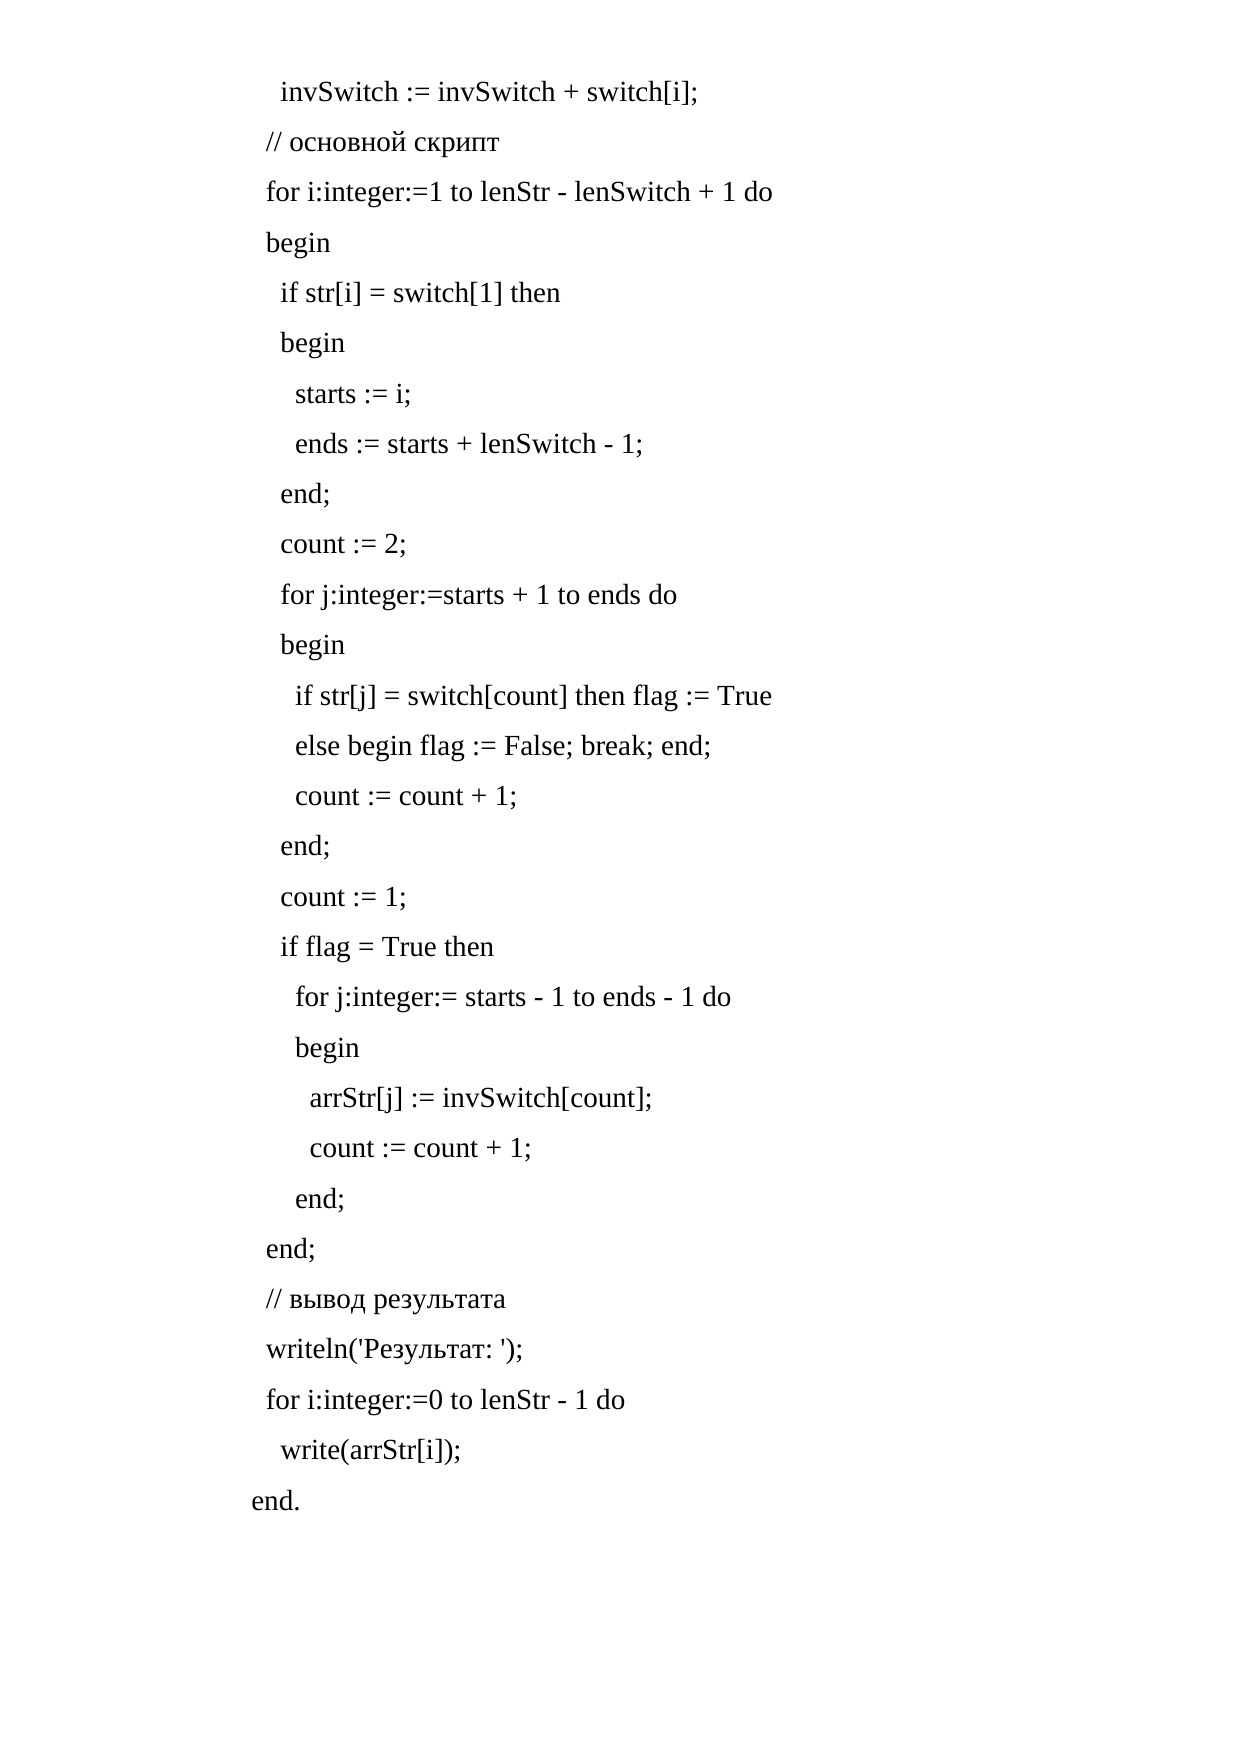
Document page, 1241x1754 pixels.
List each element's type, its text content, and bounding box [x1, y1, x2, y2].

text count := count + 1; [177, 1130, 1152, 1164]
text end. [177, 1483, 1152, 1516]
text writeln('Результат: '); [177, 1332, 1152, 1365]
text arrStr[j] := invSwitch[count]; [177, 1080, 1152, 1114]
text for i:integer:=1 to lenStr - lenSwitch + 1 do [177, 174, 1152, 208]
text // основной скрипт [177, 124, 1152, 158]
text begin [177, 1030, 1152, 1063]
text begin [177, 325, 1152, 359]
text count := 1; [177, 879, 1152, 912]
text begin [177, 627, 1152, 661]
text begin [177, 225, 1152, 258]
text // вывод результата [177, 1281, 1152, 1315]
text end; [177, 1181, 1152, 1214]
text if str[j] = switch[count] then flag := True [177, 678, 1152, 711]
text for j:integer:=starts + 1 to ends do [177, 577, 1152, 611]
text ends := starts + lenSwitch - 1; [177, 426, 1152, 459]
text for i:integer:=0 to lenStr - 1 do [177, 1382, 1152, 1416]
text end; [177, 1231, 1152, 1264]
text end; [177, 476, 1152, 510]
text end; [177, 828, 1152, 862]
text count := count + 1; [177, 778, 1152, 812]
text invSwitch := invSwitch + switch[i]; [177, 74, 1152, 107]
text write(arrStr[i]); [177, 1432, 1152, 1466]
text count := 2; [177, 527, 1152, 560]
text if flag = True then [177, 929, 1152, 963]
text for j:integer:= starts - 1 to ends - 1 do [177, 979, 1152, 1013]
text starts := i; [177, 376, 1152, 409]
text else begin flag := False; break; end; [177, 728, 1152, 761]
text if str[i] = switch[1] then [177, 275, 1152, 309]
